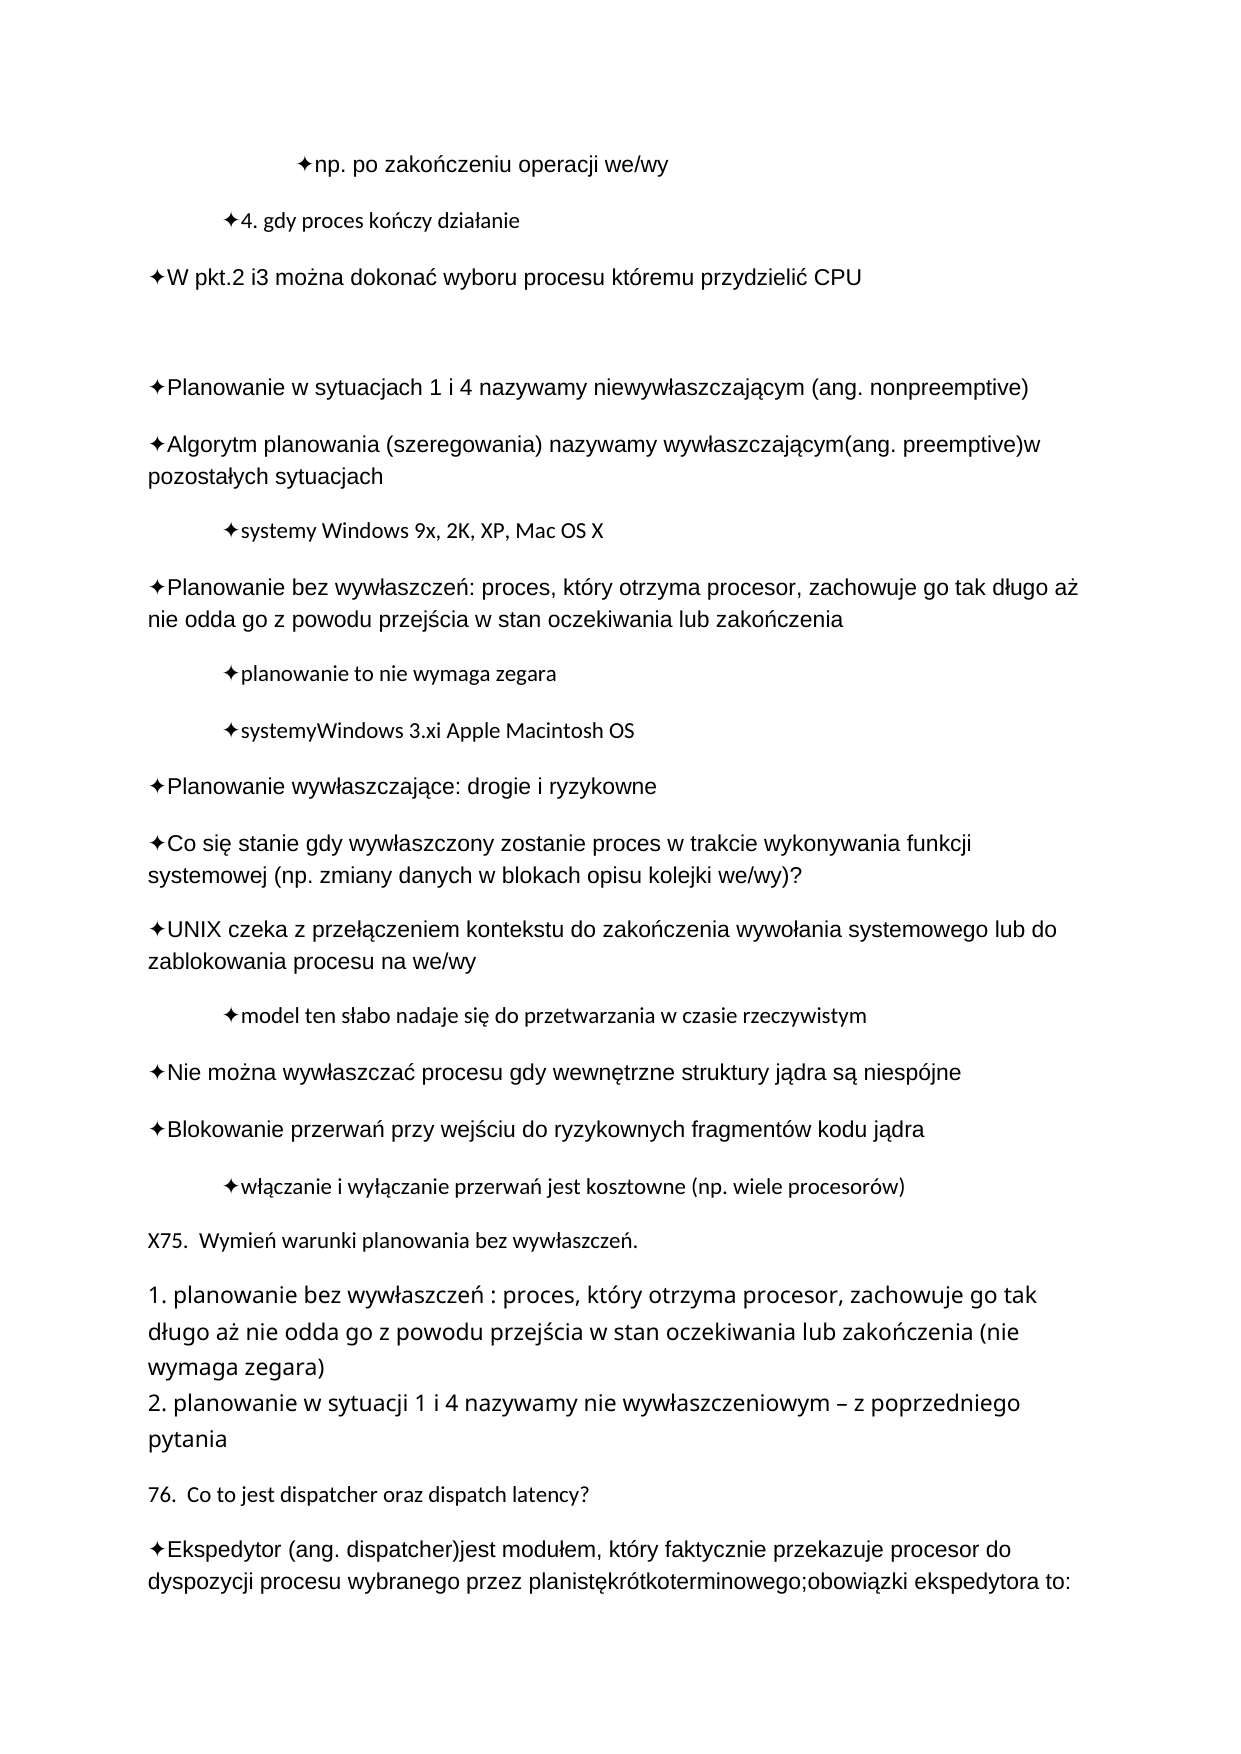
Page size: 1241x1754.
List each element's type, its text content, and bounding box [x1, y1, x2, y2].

text ✦Algorytm planowania (szeregowania) nazywamy wywłaszczającym(ang. preemptive)w pozostałych sytuacjach [148, 428, 1093, 489]
text ✦Ekspedytor (ang. dispatcher)jest modułem, który faktycznie przekazuje procesor do dyspozycji procesu wybranego przez planistękrótkoterminowego;obowiązki ekspedytora to: [148, 1533, 1093, 1594]
text ✦W pkt.2 i3 można dokonać wyboru procesu któremu przydzielić CPU [148, 261, 1093, 292]
text ✦Planowanie w sytuacjach 1 i 4 nazywamy niewywłaszczającym (ang. nonpreemptive) [148, 371, 1093, 402]
text ✦planowanie to nie wymaga zegara [148, 657, 1093, 688]
text ✦Planowanie wywłaszczające: drogie i ryzykowne [148, 770, 1093, 802]
text ✦UNIX czeka z przełączeniem kontekstu do zakończenia wywołania systemowego lub do zablokowania procesu na we/wy [148, 913, 1093, 975]
text ✦Nie można wywłaszczać procesu gdy wewnętrzne struktury jądra są niespójne [148, 1056, 1093, 1087]
text ✦4. gdy proces kończy działanie [148, 204, 1093, 236]
text ✦Blokowanie przerwań przy wejściu do ryzykownych fragmentów kodu jądra [148, 1113, 1093, 1144]
text ✦Planowanie bez wywłaszczeń: proces, który otrzyma procesor, zachowuje go tak długo aż nie odda go z powodu przejścia w stan oczekiwania lub zakończenia [148, 571, 1093, 632]
text ✦systemyWindows 3.xi Apple Macintosh OS [148, 713, 1093, 745]
text 76. Co to jest dispatcher oraz dispatch latency? [148, 1480, 1093, 1508]
text ✦np. po zakończeniu operacji we/wy [148, 148, 1093, 179]
text 1. planowanie bez wywłaszczeń : proces, który otrzyma procesor, zachowuje go tak długo aż nie odda go z powodu przejścia w stan oczekiwania lub zakończenia (nie wymaga zegara) 2. planowanie w sytuacji 1 i 4 nazywamy nie wywłaszczeniowym – z poprzedniego pytania [148, 1279, 1093, 1454]
text ✦systemy Windows 9x, 2K, XP, Mac OS X [148, 514, 1093, 545]
text ✦model ten słabo nadaje się do przetwarzania w czasie rzeczywistym [148, 999, 1093, 1031]
text ✦włączanie i wyłączanie przerwań jest kosztowne (np. wiele procesorów) [148, 1170, 1093, 1201]
text ✦Co się stanie gdy wywłaszczony zostanie proces w trakcie wykonywania funkcji systemowej (np. zmiany danych w blokach opisu kolejki we/wy)? [148, 827, 1093, 888]
text X75. Wymień warunki planowania bez wywłaszczeń. [148, 1226, 1093, 1254]
